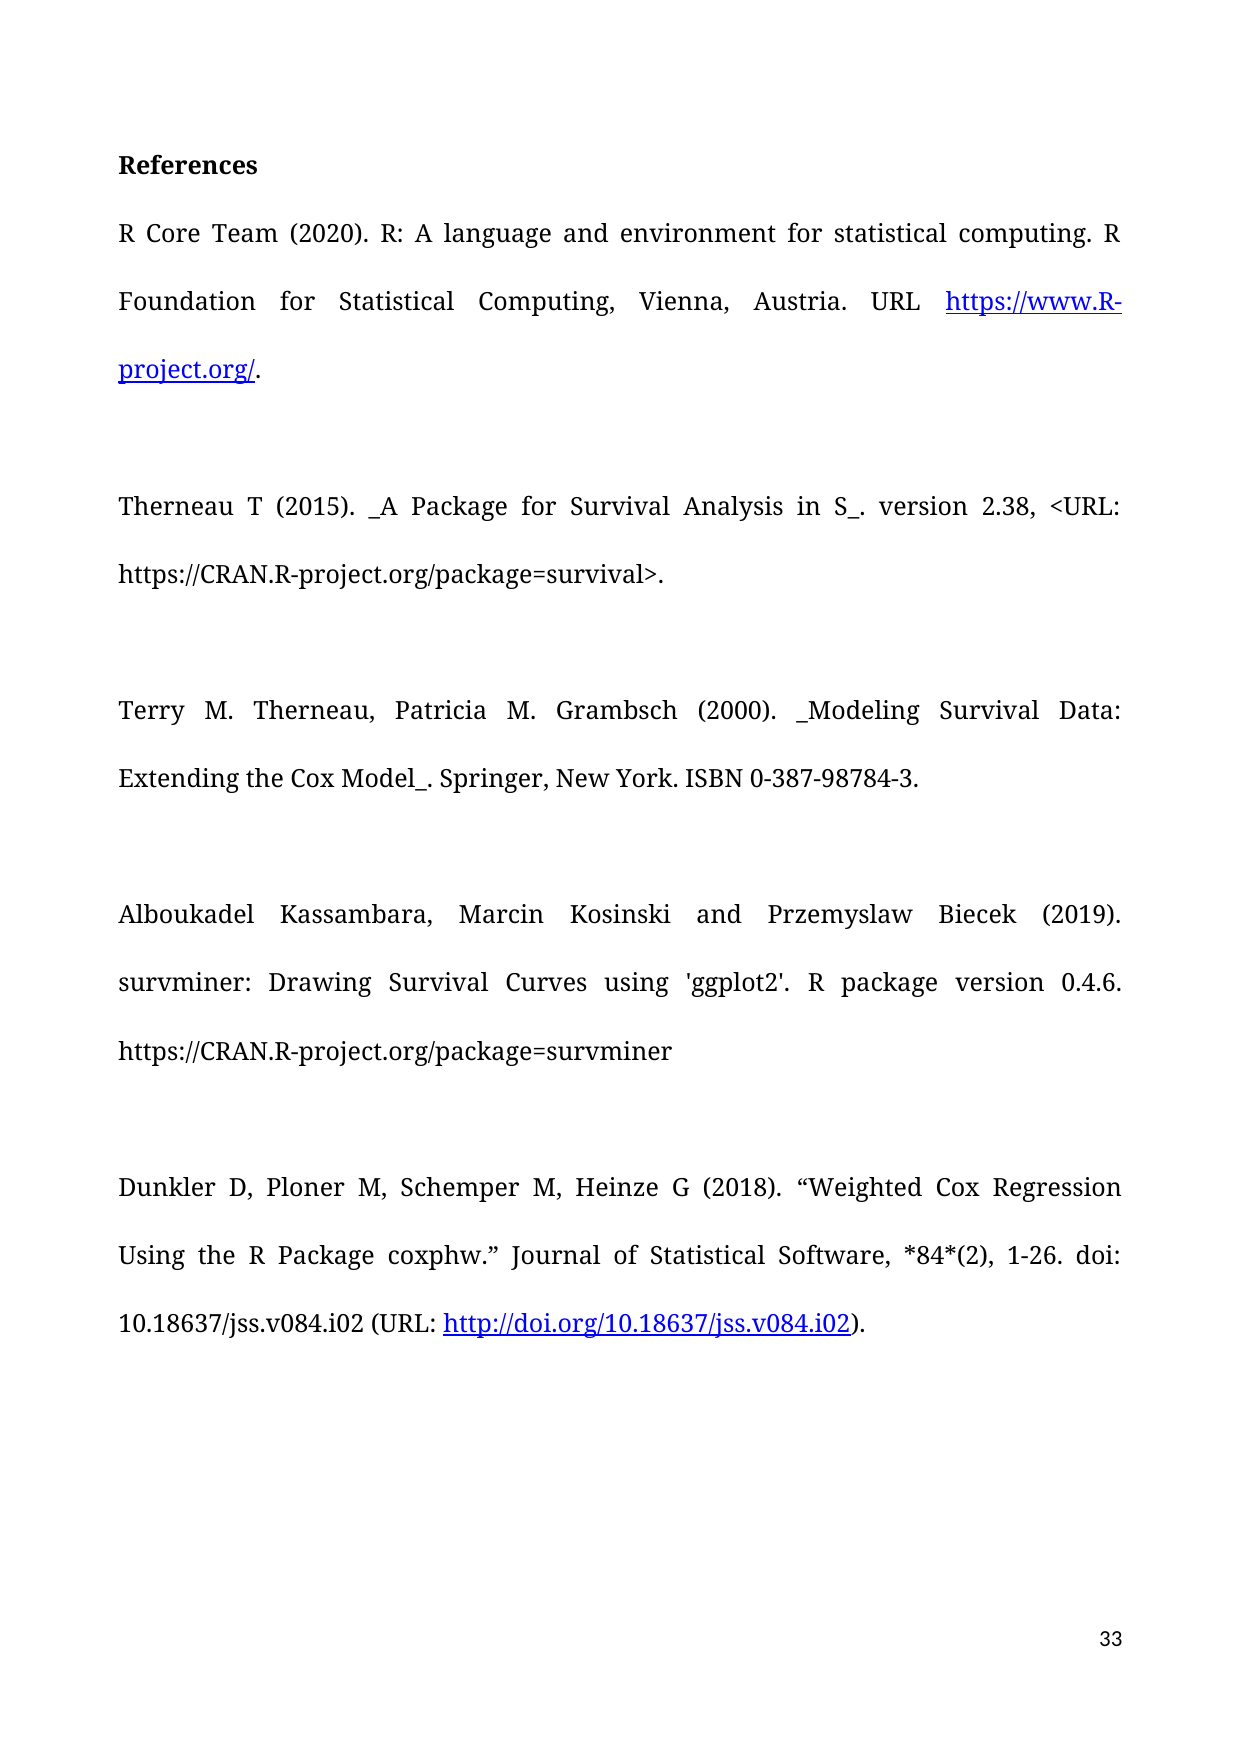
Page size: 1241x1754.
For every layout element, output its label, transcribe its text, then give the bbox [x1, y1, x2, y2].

text Dunkler D, Ploner M, Schemper M, Heinze G (2018). “Weighted Cox Regression Using the R Package coxphw.” Journal of Statistical Software, *84*(2), 1-26. doi: 10.18637/jss.v084.i02 (URL: http://doi.org/10.18637/jss.v084.i02). [118, 1169, 1122, 1340]
text R Core Team (2020). R: A language and environment for statistical computing. R Foundation for Statistical Computing, Vienna, Austria. URL https://www.R-project.org/. [118, 216, 1122, 386]
text Terry M. Therneau, Patricia M. Grambsch (2000). _Modeling Survival Data: Extending the Cox Model_. Springer, New York. ISBN 0-387-98784-3. [118, 693, 1122, 795]
text References [118, 148, 1122, 182]
text Alboukadel Kassambara, Marcin Kosinski and Przemyslaw Biecek (2019). survminer: Drawing Survival Curves using 'ggplot2'. R package version 0.4.6. https://CRAN.R-project.org/package=survminer [118, 897, 1122, 1067]
text Therneau T (2015). _A Package for Survival Analysis in S_. version 2.38, <URL: https://CRAN.R-project.org/package=survival>. [118, 488, 1122, 590]
